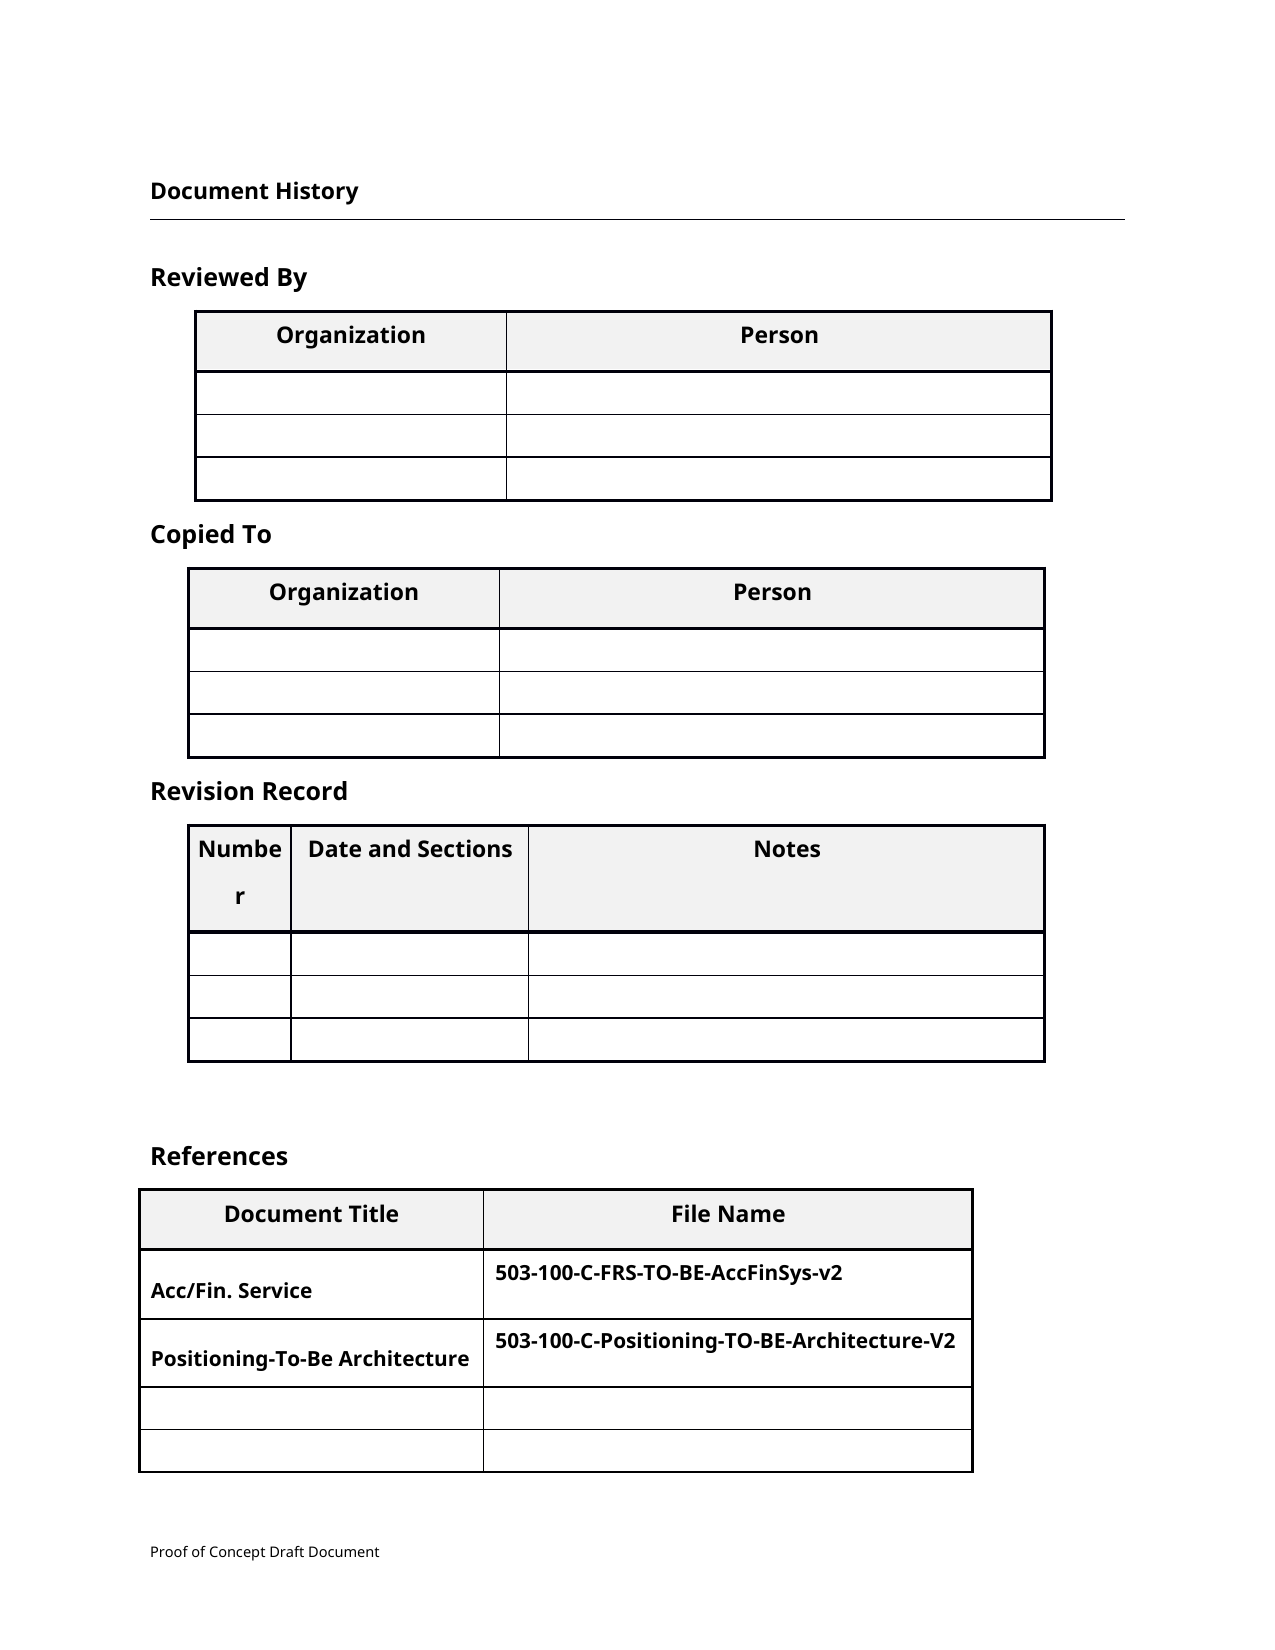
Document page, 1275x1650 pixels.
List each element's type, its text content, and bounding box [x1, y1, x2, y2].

subtitle References [142, 1136, 1125, 1174]
subtitle Copied To [142, 514, 1125, 553]
table_cell [190, 934, 290, 974]
text Document History [150, 175, 1125, 219]
table_cell [484, 1388, 971, 1429]
table_cell [529, 976, 1043, 1017]
table_header Notes [529, 827, 1043, 930]
table_cell [500, 672, 1043, 713]
table_cell [190, 715, 499, 756]
table_header Person [500, 570, 1043, 627]
table_cell Positioning-To-Be Architecture [141, 1320, 483, 1386]
table_header Number [190, 827, 290, 930]
table_header Organization [190, 570, 499, 627]
table_cell [141, 1430, 483, 1471]
table_cell [484, 1430, 971, 1471]
table_cell [507, 458, 1050, 499]
subtitle Reviewed By [142, 257, 1125, 295]
table_cell [190, 672, 499, 713]
table_header Document Title [141, 1191, 483, 1248]
table_cell [500, 715, 1043, 756]
table_cell [190, 630, 499, 671]
table_cell 503-100-C-FRS-TO-BE-AccFinSys-v2 [484, 1251, 971, 1318]
subtitle Revision Record [142, 771, 1125, 809]
table_header File Name [484, 1191, 971, 1248]
table_header Organization [197, 313, 506, 369]
table_cell [141, 1388, 483, 1429]
table_cell [190, 1019, 290, 1059]
table_cell 503-100-C-Positioning-TO-BE-Architecture-V2 [484, 1320, 971, 1386]
table_cell [292, 1019, 528, 1059]
table_cell [197, 373, 506, 414]
table_cell [292, 976, 528, 1017]
table_cell [197, 458, 506, 499]
table_cell [507, 415, 1050, 456]
table_cell [292, 934, 528, 974]
table_cell [529, 934, 1043, 974]
table_cell [529, 1019, 1043, 1059]
table_cell [500, 630, 1043, 671]
table_header Person [507, 313, 1050, 369]
table_cell Acc/Fin. Service [141, 1251, 483, 1318]
table_cell [197, 415, 506, 456]
table_cell [190, 976, 290, 1017]
table_cell [507, 373, 1050, 414]
table_header Date and Sections [292, 827, 528, 930]
